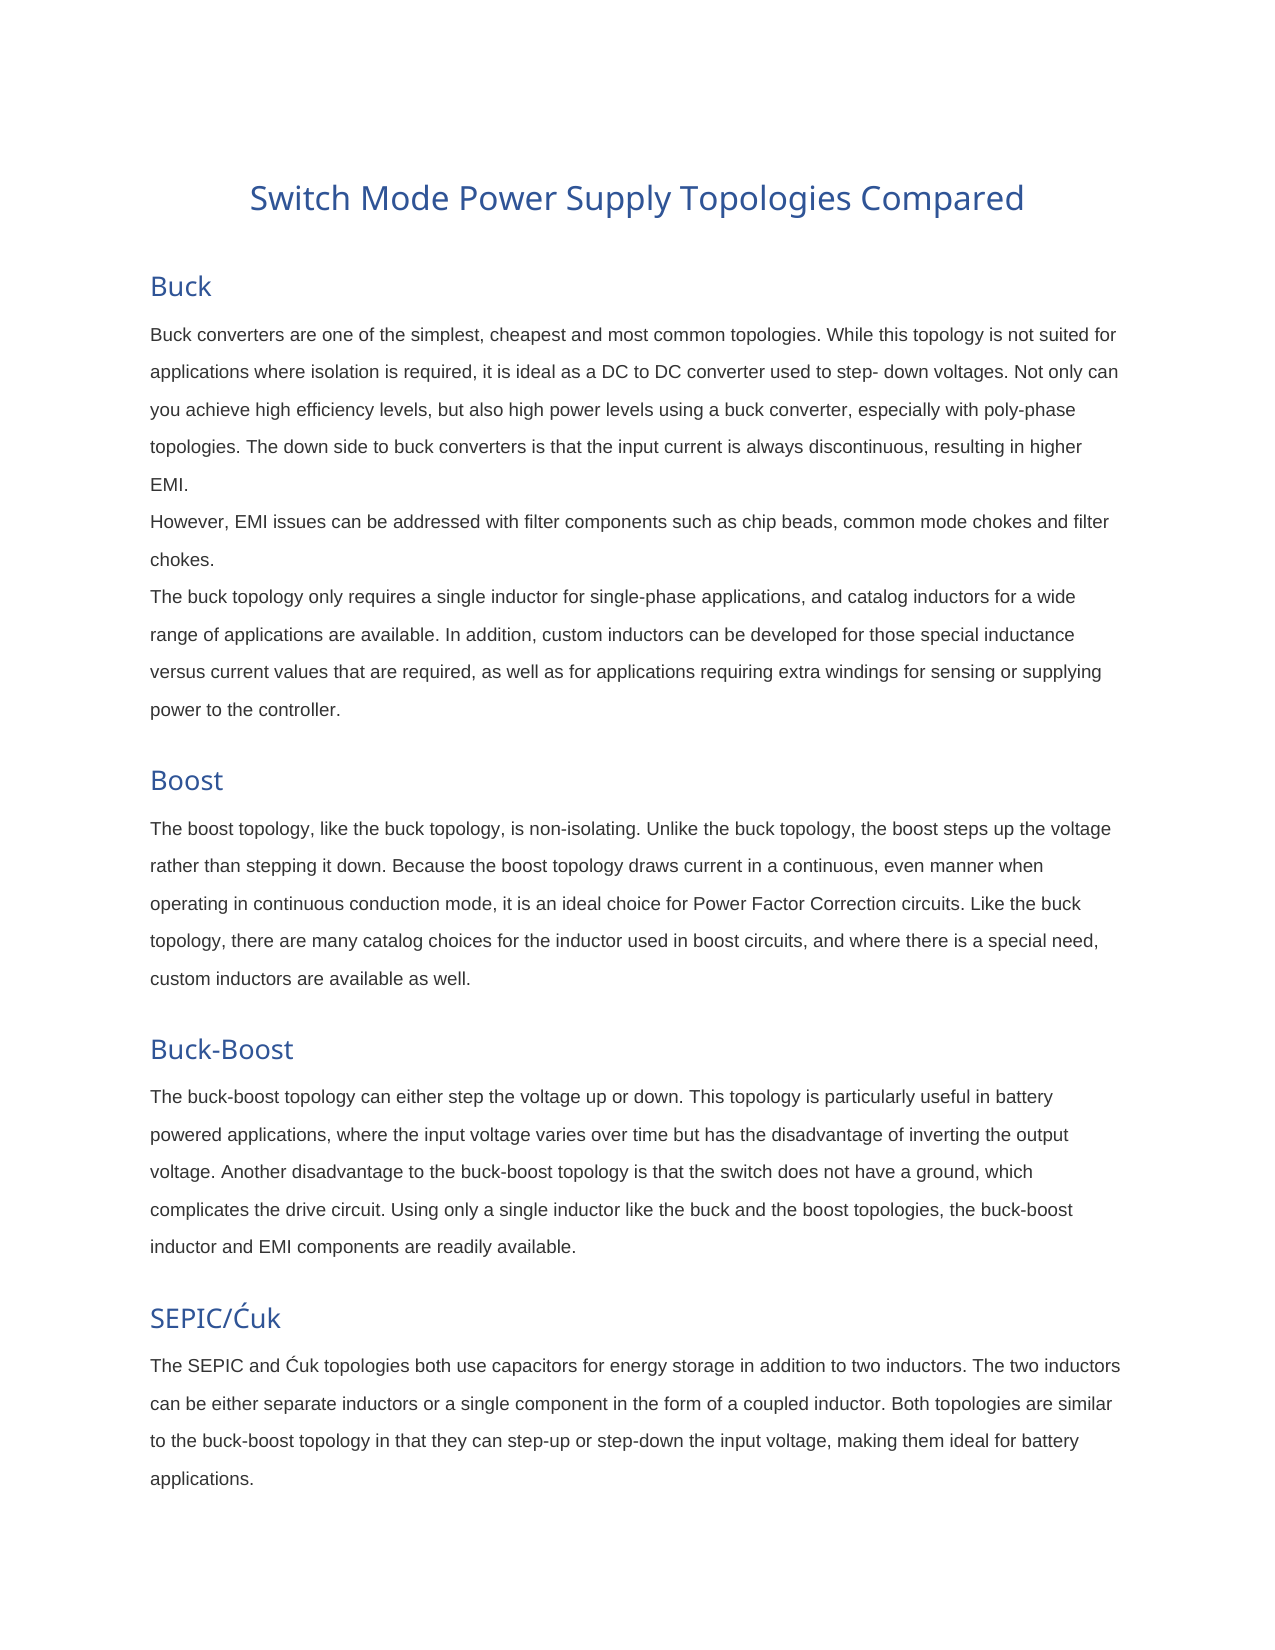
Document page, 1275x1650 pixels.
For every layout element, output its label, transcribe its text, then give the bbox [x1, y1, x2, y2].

text Buck converters are one of the simplest, cheapest and most common topologies. While this topology is not suited for applications where isolation is required, it is ideal as a DC to DC converter used to step- down voltages. Not only can you achieve high efficiency levels, but also high power levels using a buck converter, especially with poly-phase topologies. The down side to buck converters is that the input current is always discontinuous, resulting in higher EMI. [150, 307, 1125, 495]
subtitle Boost [150, 762, 1125, 798]
subtitle Buck-Boost [150, 1031, 1125, 1067]
text However, EMI issues can be addressed with filter components such as chip beads, common mode chokes and filter chokes. [150, 495, 1125, 570]
text The boost topology, like the buck topology, is non-isolating. Unlike the buck topology, the boost steps up the voltage rather than stepping it down. Because the boost topology draws current in a continuous, even manner when operating in continuous conduction mode, it is an ideal choice for Power Factor Correction circuits. Like the buck topology, there are many catalog choices for the inductor used in boost circuits, and where there is a special need, custom inductors are available as well. [150, 801, 1125, 989]
text The buck-boost topology can either step the voltage up or down. This topology is particularly useful in battery powered applications, where the input voltage varies over time but has the disadvantage of inverting the output voltage. Another disadvantage to the buck-boost topology is that the switch does not have a ground, which complicates the drive circuit. Using only a single inductor like the buck and the boost topologies, the buck-boost inductor and EMI components are readily available. [150, 1070, 1125, 1258]
subtitle Buck [150, 268, 1125, 304]
subtitle SEPIC/Ćuk [150, 1299, 1125, 1336]
subtitle Switch Mode Power Supply Topologies Compared [150, 175, 1125, 220]
text The buck topology only requires a single inductor for single-phase applications, and catalog inductors for a wide range of applications are available. In addition, custom inductors can be developed for those special inductance versus current values that are required, as well as for applications requiring extra windings for sensing or supplying power to the controller. [150, 570, 1125, 720]
text The SEPIC and Ćuk topologies both use capacitors for energy storage in addition to two inductors. The two inductors can be either separate inductors or a single component in the form of a coupled inductor. Both topologies are similar to the buck-boost topology in that they can step-up or step-down the input voltage, making them ideal for battery applications. [150, 1339, 1125, 1489]
